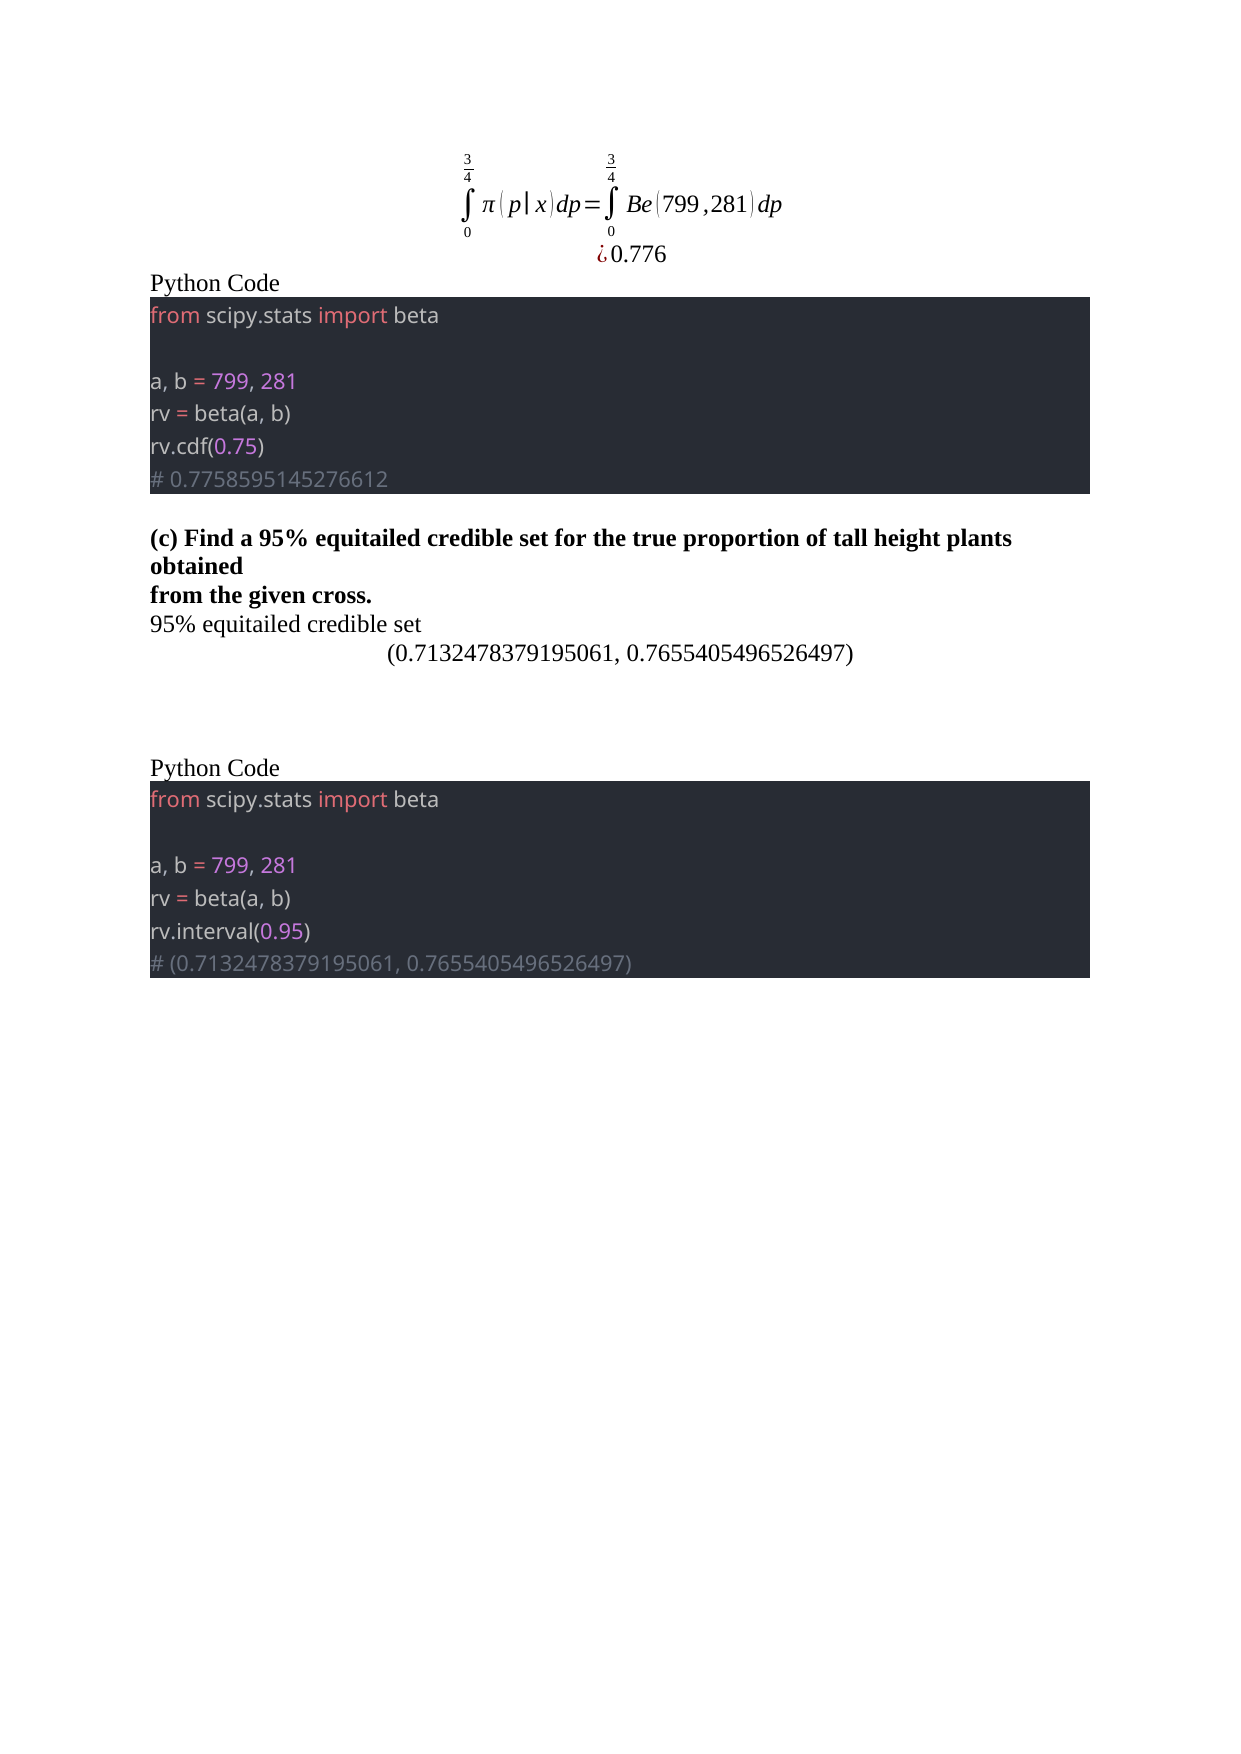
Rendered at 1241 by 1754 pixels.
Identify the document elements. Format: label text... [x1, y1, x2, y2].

text # 0.7758595145276612 [150, 461, 1090, 494]
text 95% equitailed credible set [150, 609, 1090, 638]
text from the given cross. [150, 580, 1090, 609]
text a, b = 799, 281 [150, 847, 1090, 880]
text rv = beta(a, b) [150, 395, 1090, 428]
text rv.interval(0.95) [150, 913, 1090, 945]
text Python Code [150, 268, 1090, 297]
text from scipy.stats import beta [150, 781, 1090, 814]
text (0.7132478379195061, 0.7655405496526497) [150, 638, 1090, 666]
text rv.cdf(0.75) [150, 428, 1090, 461]
text rv = beta(a, b) [150, 880, 1090, 913]
text a, b = 799, 281 [150, 363, 1090, 395]
text from scipy.stats import beta [150, 297, 1090, 330]
text # (0.7132478379195061, 0.7655405496526497) [150, 945, 1090, 978]
text (c) Find a 95% equitailed credible set for the true proportion of tall height plants obtained [150, 523, 1090, 580]
text Python Code [150, 753, 1090, 781]
